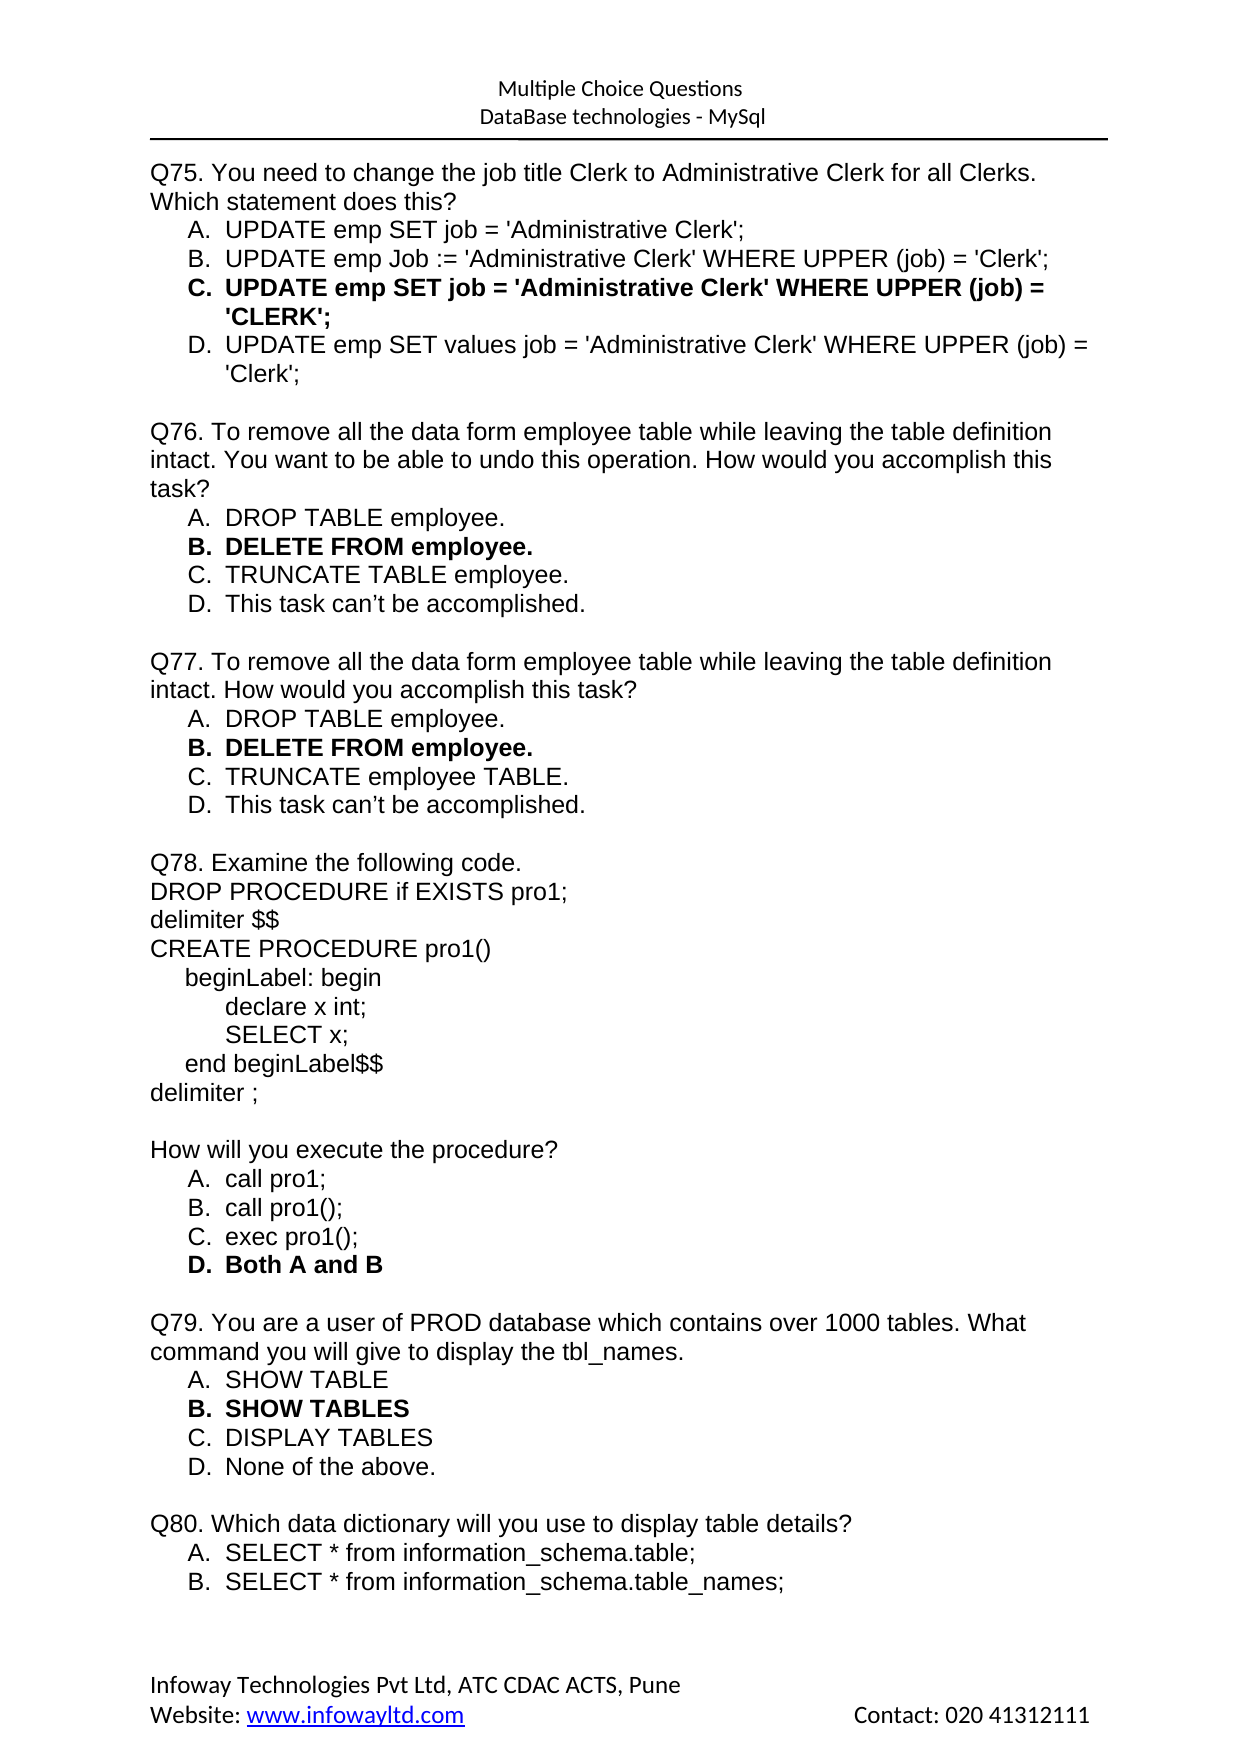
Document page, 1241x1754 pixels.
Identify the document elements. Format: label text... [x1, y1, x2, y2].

list This task can’t be accomplished. [187, 790, 1090, 819]
text Q77. To remove all the data form employee table while leaving the table definition intact. How would you accomplish this task? [150, 647, 1090, 704]
list SHOW TABLES [187, 1394, 1090, 1423]
text end beginLabel$$ [150, 1049, 1090, 1078]
text declare x int; [150, 992, 1090, 1020]
text How will you execute the procedure? [150, 1135, 1090, 1164]
list TRUNCATE TABLE employee. [187, 560, 1090, 589]
text delimiter $$ [150, 905, 1090, 934]
list call pro1(); [187, 1193, 1090, 1222]
list DELETE FROM employee. [187, 733, 1090, 762]
list SHOW TABLE [187, 1365, 1090, 1394]
text delimiter ; [150, 1078, 1090, 1107]
text Q78. Examine the following code. [150, 848, 1090, 877]
text Q79. You are a user of PROD database which contains over 1000 tables. What command you will give to display the tbl_names. [150, 1308, 1090, 1365]
list UPDATE emp SET job = 'Administrative Clerk'; [187, 215, 1090, 244]
list UPDATE emp Job := 'Administrative Clerk' WHERE UPPER (job) = 'Clerk'; [187, 244, 1090, 273]
list DROP TABLE employee. [187, 704, 1090, 733]
text Q80. Which data dictionary will you use to display table details? [150, 1509, 1090, 1538]
text Q76. To remove all the data form employee table while leaving the table definition intact. You want to be able to undo this operation. How would you accomplish this task? [150, 417, 1090, 503]
list None of the above. [187, 1452, 1090, 1480]
text Q75. You need to change the job title Clerk to Administrative Clerk for all Clerks. Which statement does this? [150, 158, 1090, 215]
list SELECT * from information_schema.table; [187, 1538, 1090, 1567]
text beginLabel: begin [150, 963, 1090, 992]
list DELETE FROM employee. [187, 532, 1090, 560]
list Both A and B [187, 1250, 1090, 1279]
list TRUNCATE employee TABLE. [187, 762, 1090, 790]
text SELECT x; [150, 1020, 1090, 1049]
text DROP PROCEDURE if EXISTS pro1; [150, 877, 1090, 905]
text CREATE PROCEDURE pro1() [150, 934, 1090, 963]
list DROP TABLE employee. [187, 503, 1090, 532]
list exec pro1(); [187, 1222, 1090, 1250]
list DISPLAY TABLES [187, 1423, 1090, 1452]
list UPDATE emp SET job = 'Administrative Clerk' WHERE UPPER (job) = 'CLERK'; [187, 273, 1090, 330]
list UPDATE emp SET values job = 'Administrative Clerk' WHERE UPPER (job) = 'Clerk'; [187, 330, 1090, 388]
list call pro1; [187, 1164, 1090, 1193]
list This task can’t be accomplished. [187, 589, 1090, 618]
list SELECT * from information_schema.table_names; [187, 1567, 1090, 1595]
